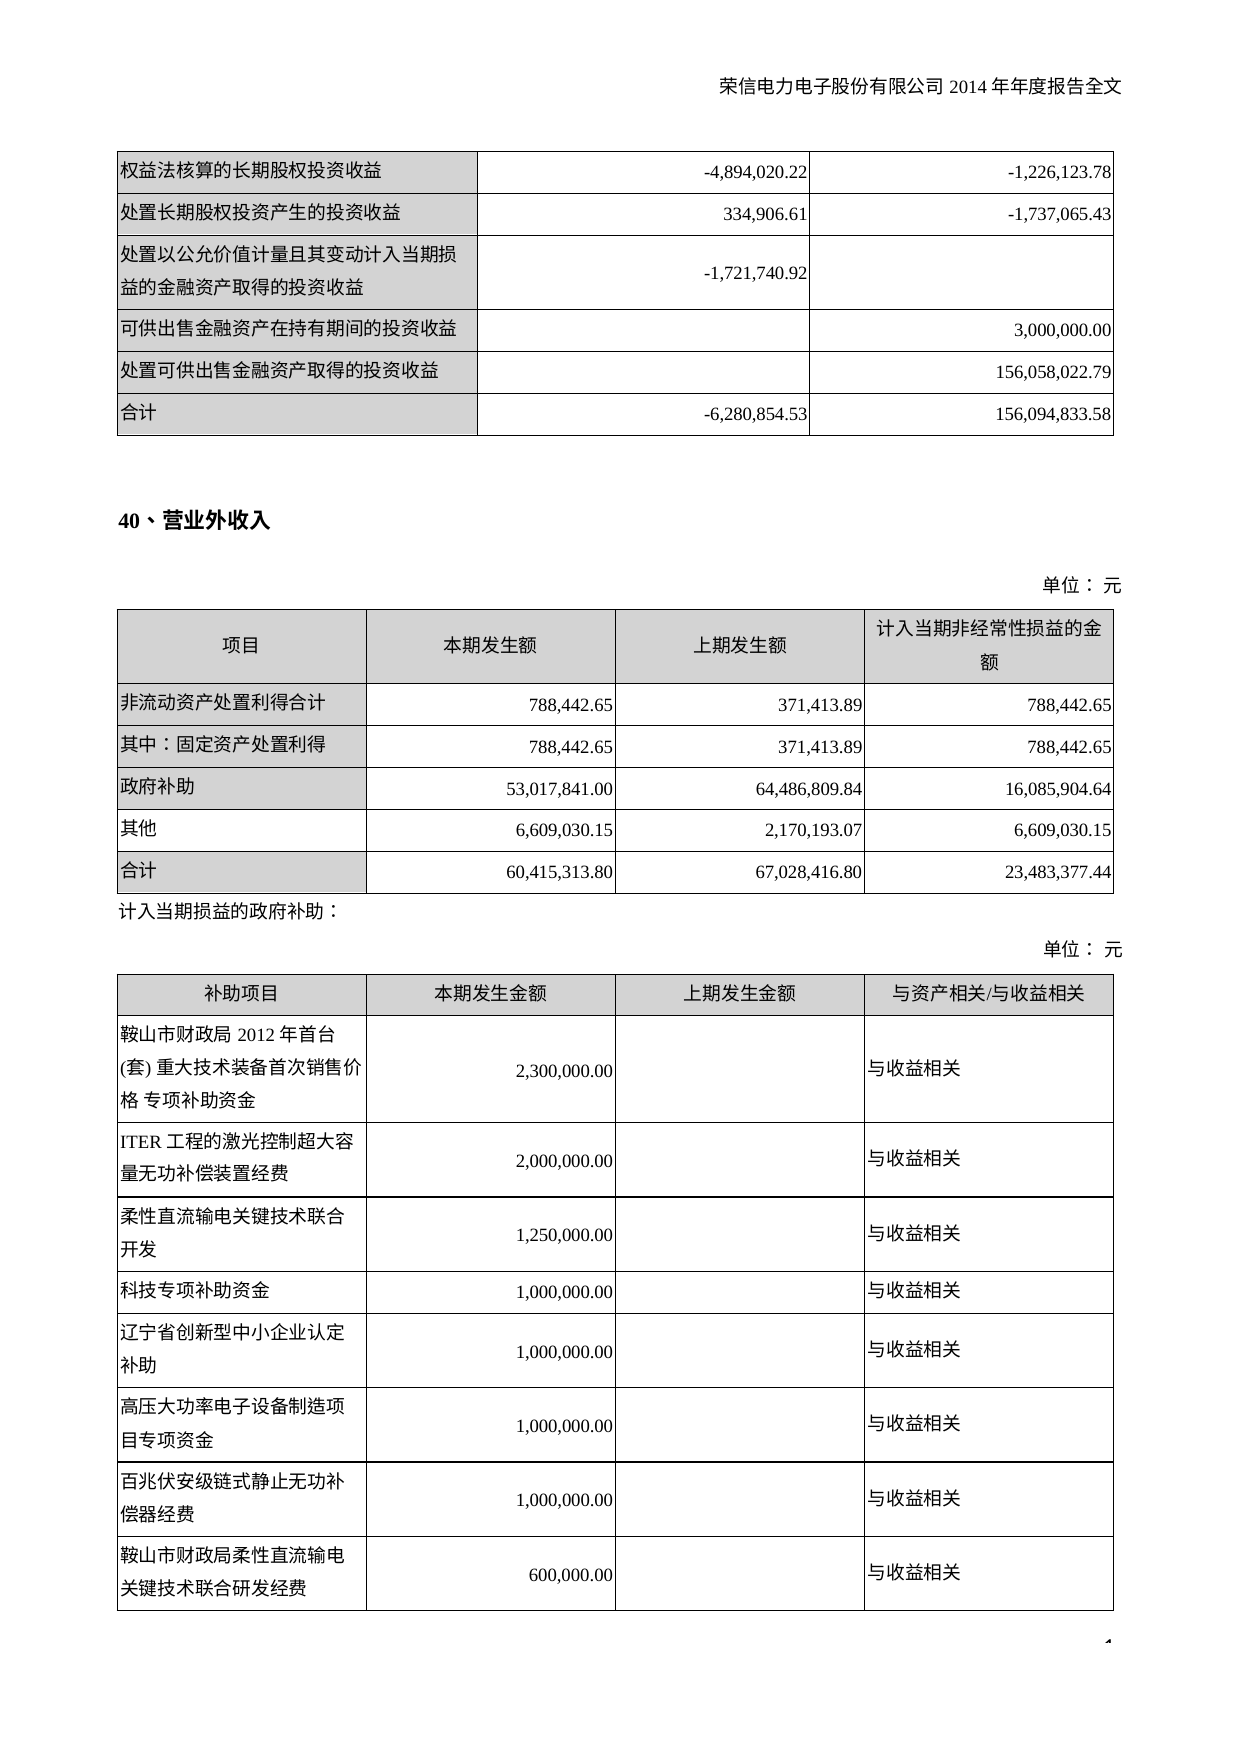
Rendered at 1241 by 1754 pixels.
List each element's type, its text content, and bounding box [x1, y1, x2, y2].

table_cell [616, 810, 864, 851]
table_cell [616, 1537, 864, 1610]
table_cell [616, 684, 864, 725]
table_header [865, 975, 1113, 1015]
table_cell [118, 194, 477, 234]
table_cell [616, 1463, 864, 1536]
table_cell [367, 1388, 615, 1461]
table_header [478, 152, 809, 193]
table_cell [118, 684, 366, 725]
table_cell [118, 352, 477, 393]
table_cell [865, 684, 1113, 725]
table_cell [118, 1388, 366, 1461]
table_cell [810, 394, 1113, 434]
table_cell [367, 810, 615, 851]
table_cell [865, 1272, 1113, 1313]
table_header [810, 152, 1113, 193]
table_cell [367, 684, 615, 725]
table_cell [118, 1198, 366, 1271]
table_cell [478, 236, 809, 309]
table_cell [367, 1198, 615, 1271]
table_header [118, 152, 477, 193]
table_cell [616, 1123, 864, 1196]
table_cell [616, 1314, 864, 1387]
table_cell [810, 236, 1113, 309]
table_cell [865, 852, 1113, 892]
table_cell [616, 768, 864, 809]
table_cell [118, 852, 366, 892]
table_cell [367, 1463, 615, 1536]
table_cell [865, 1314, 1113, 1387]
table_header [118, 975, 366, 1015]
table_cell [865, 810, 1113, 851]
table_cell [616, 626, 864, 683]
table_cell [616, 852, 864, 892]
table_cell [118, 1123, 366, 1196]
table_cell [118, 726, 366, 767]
subtitle 40、营业外收入 [118, 504, 1138, 534]
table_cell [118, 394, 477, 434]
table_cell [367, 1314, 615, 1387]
text 计入当期损益的政府补助： [118, 899, 1138, 924]
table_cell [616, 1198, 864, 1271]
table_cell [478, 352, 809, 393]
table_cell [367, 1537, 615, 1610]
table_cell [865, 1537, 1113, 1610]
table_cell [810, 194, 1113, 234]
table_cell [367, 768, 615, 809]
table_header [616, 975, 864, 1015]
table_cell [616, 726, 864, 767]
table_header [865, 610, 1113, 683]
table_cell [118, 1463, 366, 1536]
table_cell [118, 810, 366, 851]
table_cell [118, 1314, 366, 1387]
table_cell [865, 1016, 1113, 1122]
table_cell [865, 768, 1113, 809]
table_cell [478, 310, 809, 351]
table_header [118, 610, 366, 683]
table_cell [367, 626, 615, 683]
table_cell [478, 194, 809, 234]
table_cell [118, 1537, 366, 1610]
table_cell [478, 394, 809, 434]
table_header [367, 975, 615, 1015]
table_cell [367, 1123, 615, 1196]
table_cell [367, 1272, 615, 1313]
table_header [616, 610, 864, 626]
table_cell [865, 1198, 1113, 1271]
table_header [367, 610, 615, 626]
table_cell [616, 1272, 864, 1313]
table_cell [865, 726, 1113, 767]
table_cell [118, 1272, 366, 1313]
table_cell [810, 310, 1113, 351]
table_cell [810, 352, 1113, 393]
text 单位： 元 [102, 937, 1123, 962]
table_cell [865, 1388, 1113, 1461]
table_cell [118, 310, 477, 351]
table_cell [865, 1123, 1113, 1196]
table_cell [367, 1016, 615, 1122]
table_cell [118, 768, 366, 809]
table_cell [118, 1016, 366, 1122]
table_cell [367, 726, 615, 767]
text 单位： 元 [102, 572, 1122, 597]
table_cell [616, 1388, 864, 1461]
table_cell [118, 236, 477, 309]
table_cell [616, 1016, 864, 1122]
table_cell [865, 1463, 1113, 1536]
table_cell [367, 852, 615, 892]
